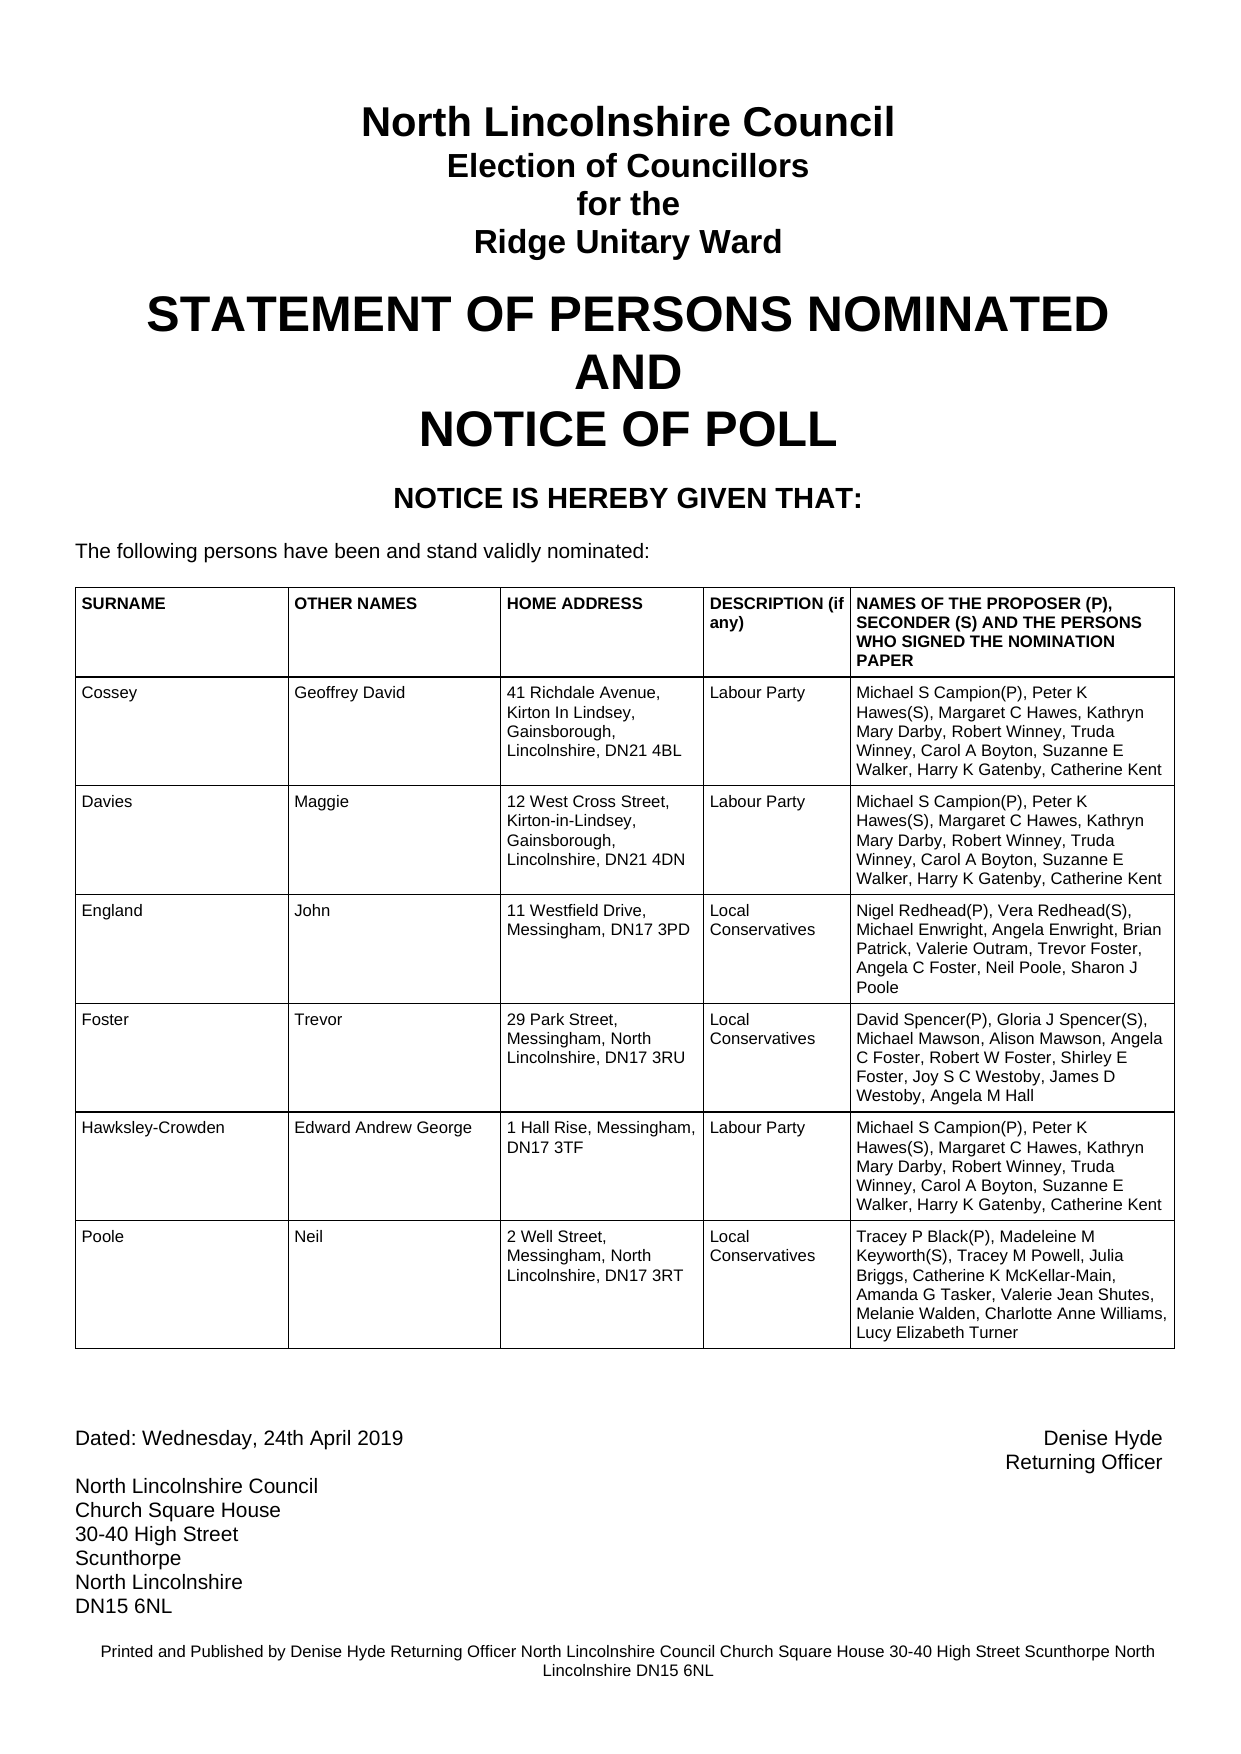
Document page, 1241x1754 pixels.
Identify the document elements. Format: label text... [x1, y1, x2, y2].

table_cell Nigel Redhead(P), Vera Redhead(S), Michael Enwright, Angela Enwright, Brian Patrick, Valerie Outram, Trevor Foster, Angela C Foster, Neil Poole, Sharon J Poole [851, 895, 1174, 1003]
table_cell Labour Party [704, 1113, 850, 1220]
table_cell Maggie [289, 786, 500, 894]
table_cell Foster [76, 1004, 288, 1111]
table_cell Local Conservatives [704, 1221, 850, 1348]
table_cell England [76, 895, 288, 1003]
table_cell Local Conservatives [704, 895, 850, 1003]
table_cell Edward Andrew George [289, 1113, 500, 1220]
text The following persons have been and stand validly nominated: [75, 539, 1181, 563]
table_cell Hawksley-Crowden [76, 1113, 288, 1220]
text AND [75, 342, 1181, 400]
table_cell Davies [76, 786, 288, 894]
table_cell Michael S Campion(P), Peter K Hawes(S), Margaret C Hawes, Kathryn Mary Darby, Robert Winney, Truda Winney, Carol A Boyton, Suzanne E Walker, Harry K Gatenby, Catherine Kent [851, 786, 1174, 894]
text NOTICE IS HEREBY GIVEN THAT: [75, 481, 1181, 515]
table_cell Michael S Campion(P), Peter K Hawes(S), Margaret C Hawes, Kathryn Mary Darby, Robert Winney, Truda Winney, Carol A Boyton, Suzanne E Walker, Harry K Gatenby, Catherine Kent [851, 678, 1174, 785]
text North Lincolnshire Council [75, 98, 1181, 146]
table_cell Poole [76, 1221, 288, 1348]
text Ridge Unitary Ward [75, 222, 1181, 261]
table_header HOME ADDRESS [501, 588, 703, 676]
table_cell Geoffrey David [289, 678, 500, 785]
table_header NAMES OF THE PROPOSER (P), SECONDER (S) AND THE PERSONS WHO SIGNED THE NOMINATION PAPER [851, 588, 1174, 676]
table_cell John [289, 895, 500, 1003]
table_cell Labour Party [704, 678, 850, 785]
table_cell 12 West Cross Street, Kirton-in-Lindsey, Gainsborough, Lincolnshire, DN21 4DN [501, 786, 703, 894]
table_cell 29 Park Street, Messingham, North Lincolnshire, DN17 3RU [501, 1004, 703, 1111]
table_cell 1 Hall Rise, Messingham, DN17 3TF [501, 1113, 703, 1220]
table_cell Tracey P Black(P), Madeleine M Keyworth(S), Tracey M Powell, Julia Briggs, Catherine K McKellar-Main, Amanda G Tasker, Valerie Jean Shutes, Melanie Walden, Charlotte Anne Williams, Lucy Elizabeth Turner [851, 1221, 1174, 1348]
text STATEMENT OF PERSONS NOMINATED [75, 285, 1181, 342]
text Election of Councillors [75, 146, 1181, 184]
table_cell Neil [289, 1221, 500, 1348]
table_header DESCRIPTION (if any) [704, 588, 850, 676]
table_cell Local Conservatives [704, 1004, 850, 1111]
table_cell David Spencer(P), Gloria J Spencer(S), Michael Mawson, Alison Mawson, Angela C Foster, Robert W Foster, Shirley E Foster, Joy S C Westoby, James D Westoby, Angela M Hall [851, 1004, 1174, 1111]
table_cell Trevor [289, 1004, 500, 1111]
table_cell 11 Westfield Drive, Messingham, DN17 3PD [501, 895, 703, 1003]
table_header OTHER NAMES [289, 588, 500, 676]
table_header SURNAME [76, 588, 288, 676]
subtitle NOTICE OF POLL [75, 400, 1181, 457]
text for the [75, 184, 1181, 222]
table_cell Michael S Campion(P), Peter K Hawes(S), Margaret C Hawes, Kathryn Mary Darby, Robert Winney, Truda Winney, Carol A Boyton, Suzanne E Walker, Harry K Gatenby, Catherine Kent [851, 1113, 1174, 1220]
table_cell 2 Well Street, Messingham, North Lincolnshire, DN17 3RT [501, 1221, 703, 1348]
table_cell Cossey [76, 678, 288, 785]
table_cell Labour Party [704, 786, 850, 894]
table_cell 41 Richdale Avenue, Kirton In Lindsey, Gainsborough, Lincolnshire, DN21 4BL [501, 678, 703, 785]
